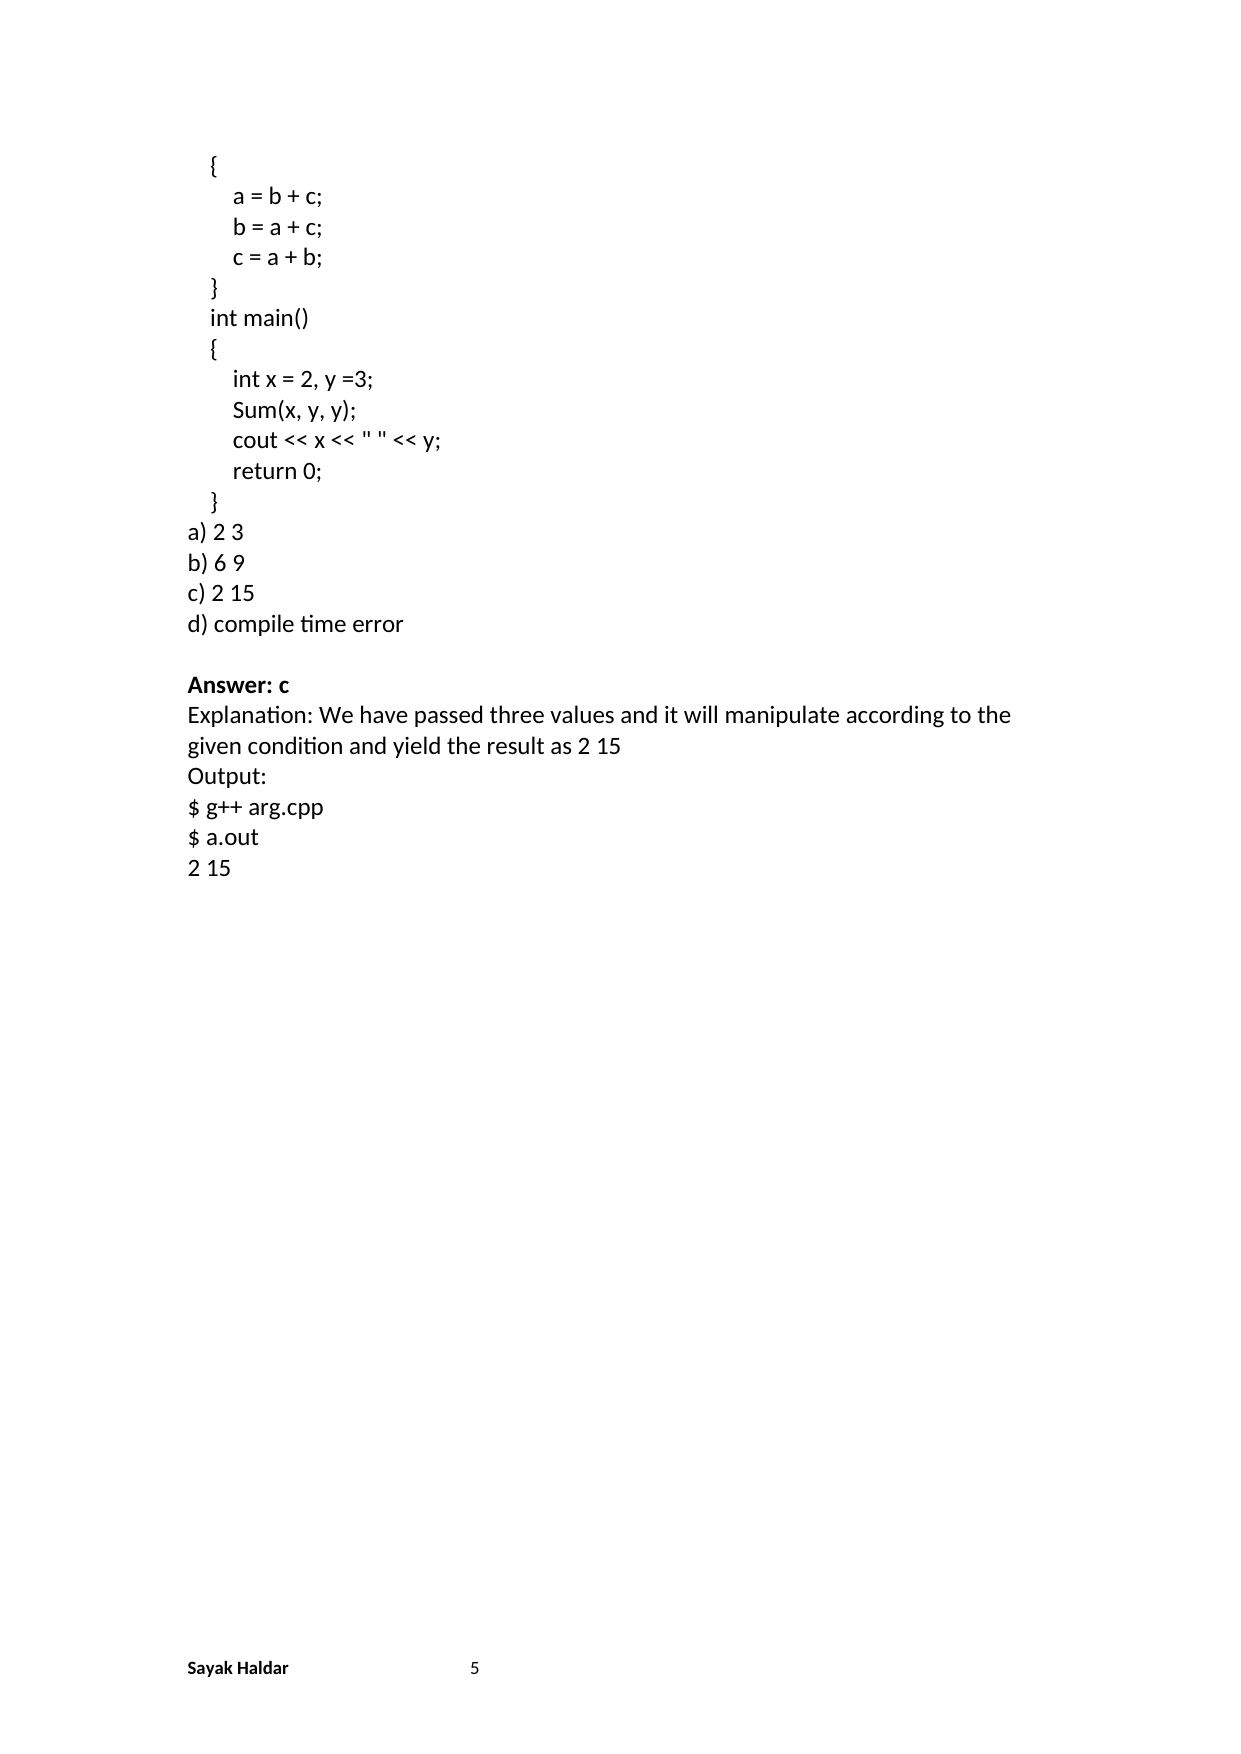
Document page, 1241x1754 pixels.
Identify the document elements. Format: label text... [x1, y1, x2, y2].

text b = a + c; [187, 211, 1053, 242]
text a) 2 3 [187, 516, 1053, 547]
text a = b + c; [187, 181, 1053, 211]
text Answer: c [187, 669, 1053, 699]
text { [187, 150, 1053, 181]
text $ a.out [187, 821, 1053, 852]
text c) 2 15 [187, 577, 1053, 608]
text { [187, 333, 1053, 364]
text 2 15 [187, 852, 1053, 882]
text Explanation: We have passed three values and it will manipulate according to the given condition and yield the result as 2 15 [187, 699, 1053, 760]
text Output: [187, 760, 1053, 791]
text $ g++ arg.cpp [187, 791, 1053, 821]
text cout << x << " " << y; [187, 425, 1053, 455]
text int main() [187, 303, 1053, 333]
text b) 6 9 [187, 547, 1053, 577]
text return 0; [187, 455, 1053, 486]
text d) compile time error [187, 608, 1053, 638]
text } [187, 272, 1053, 303]
text } [187, 486, 1053, 516]
text c = a + b; [187, 242, 1053, 272]
text int x = 2, y =3; [187, 364, 1053, 394]
text Sum(x, y, y); [187, 394, 1053, 425]
